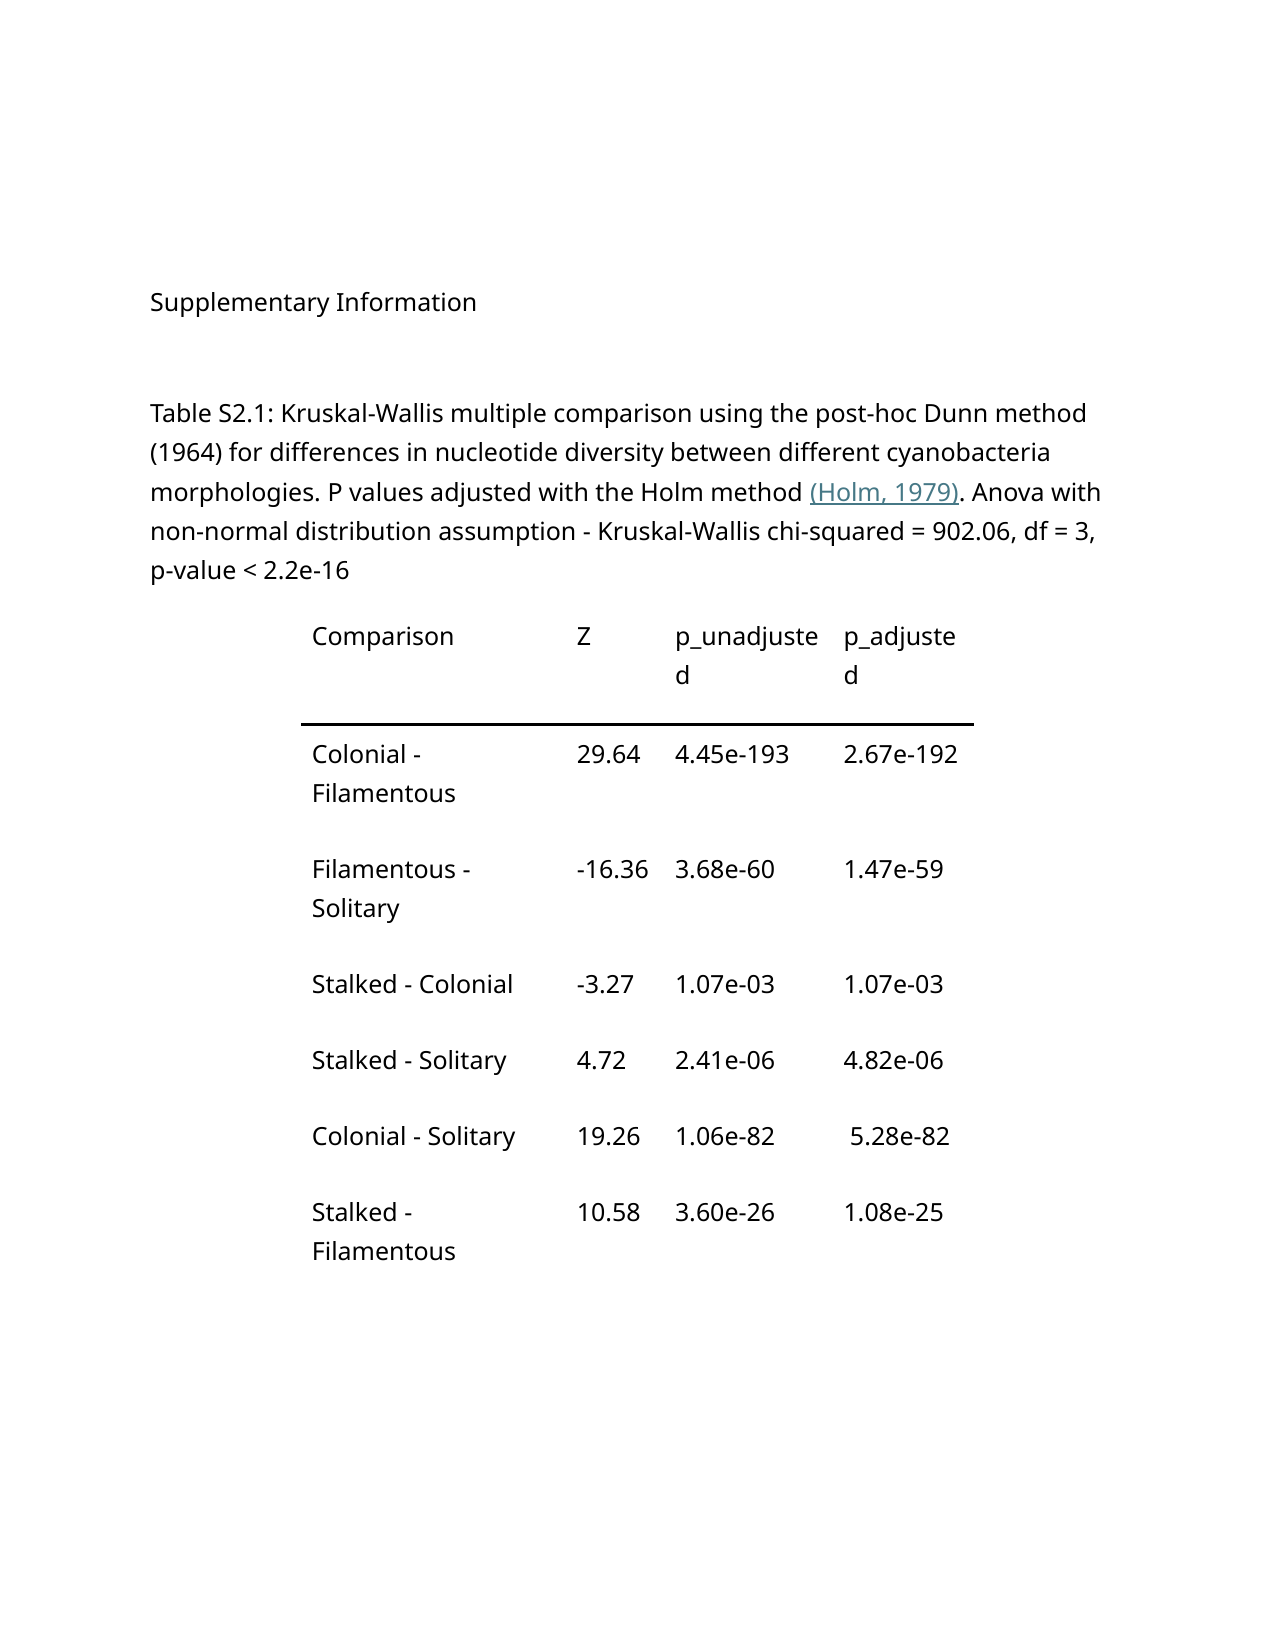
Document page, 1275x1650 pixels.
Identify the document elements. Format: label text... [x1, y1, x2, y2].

table_cell 3.60e-26 [664, 1184, 833, 1299]
table_cell Colonial - Solitary [301, 1108, 566, 1184]
table_cell Stalked - Colonial [301, 956, 566, 1032]
table_cell 1.08e-25 [833, 1184, 974, 1299]
table_cell Colonial - Filamentous [301, 726, 566, 841]
text Table S2.1: Kruskal-Wallis multiple comparison using the post-hoc Dunn method (1964) for differences in nucleotide diversity between different cyanobacteria morphologies. P values adjusted with the Holm method (Holm, 1979). Anova with non-normal distribution assumption - Kruskal-Wallis chi-squared = 902.06, df = 3, p-value < 2.2e-16 [150, 396, 1125, 587]
table_cell 2.67e-192 [833, 726, 974, 841]
table_cell Stalked - Solitary [301, 1032, 566, 1108]
table_cell 29.64 [566, 726, 664, 841]
table_cell 10.58 [566, 1184, 664, 1299]
table_cell 2.41e-06 [664, 1032, 833, 1108]
table_header p_unadjusted [664, 608, 833, 723]
table_cell 1.07e-03 [664, 956, 833, 1032]
table_cell 4.72 [566, 1032, 664, 1108]
table_cell -16.36 [566, 841, 664, 956]
table_header p_adjusted [833, 608, 974, 723]
table_cell 1.07e-03 [833, 956, 974, 1032]
table_cell 1.06e-82 [664, 1108, 833, 1184]
table_header Z [566, 608, 664, 723]
table_cell 4.45e-193 [664, 726, 833, 841]
table_cell 4.82e-06 [833, 1032, 974, 1108]
table_cell -3.27 [566, 956, 664, 1032]
text Supplementary Information [150, 284, 1125, 318]
table_cell 19.26 [566, 1108, 664, 1184]
table_cell 5.28e-82 [833, 1108, 974, 1184]
table_cell 3.68e-60 [664, 841, 833, 956]
table_header Comparison [301, 608, 566, 723]
table_cell Filamentous - Solitary [301, 841, 566, 956]
table_cell Stalked - Filamentous [301, 1184, 566, 1299]
table_cell 1.47e-59 [833, 841, 974, 956]
